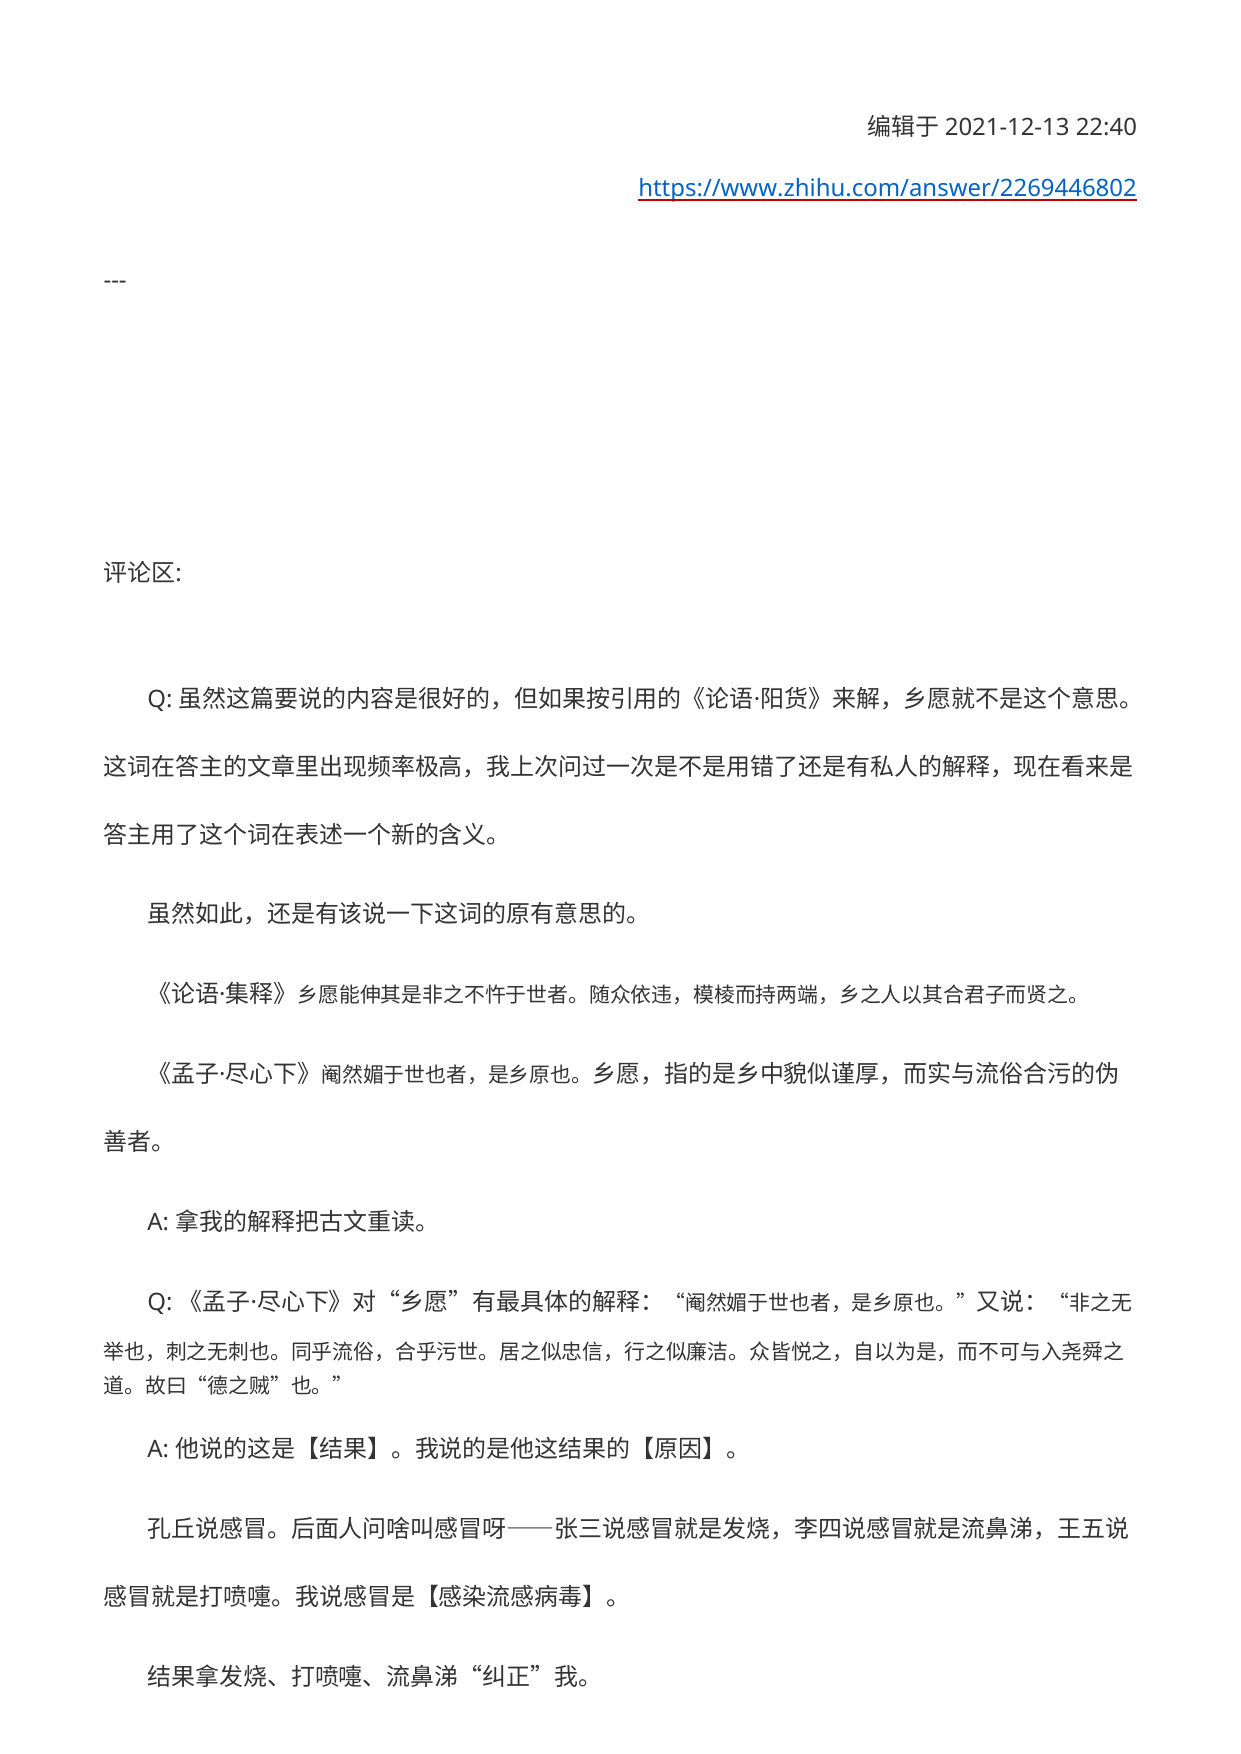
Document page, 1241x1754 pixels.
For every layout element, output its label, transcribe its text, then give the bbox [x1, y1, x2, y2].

text 评论区: [103, 537, 1137, 605]
text 虽然如此，还是有该说一下这词的原有意思的。 [103, 878, 1137, 946]
text 《孟子·尽心下》阉然媚于世也者，是乡原也。乡愿，指的是乡中貌似谨厚，而实与流俗合污的伪善者。 [103, 1038, 1137, 1174]
text https://www.zhihu.com/answer/2269446802 [103, 171, 1137, 204]
text A: 他说的这是【结果】。我说的是他这结果的【原因】。 [103, 1413, 1137, 1481]
text 编辑于 2021-12-13 22:40 [103, 91, 1137, 159]
text --- [103, 262, 1137, 296]
text Q: 《孟子·尽心下》对“乡愿”有最具体的解释：“阉然媚于世也者，是乡原也。”又说：“非之无举也，刺之无刺也。同乎流俗，合乎污世。居之似忠信，行之似廉洁。众皆悦之，自以为是，而不可与入尧舜之道。故曰“德之贼”也。” [103, 1266, 1137, 1401]
text 孔丘说感冒。后面人问啥叫感冒呀——张三说感冒就是发烧，李四说感冒就是流鼻涕，王五说感冒就是打喷嚏。我说感冒是【感染流感病毒】。 [103, 1493, 1137, 1629]
text 《论语·集释》乡愿能伸其是非之不忤于世者。随众依违，模棱而持两端，乡之人以其合君子而贤之。 [103, 958, 1137, 1026]
text 结果拿发烧、打喷嚏、流鼻涕“纠正”我。 [103, 1641, 1137, 1709]
text Q: 虽然这篇要说的内容是很好的，但如果按引用的《论语·阳货》来解，乡愿就不是这个意思。这词在答主的文章里出现频率极高，我上次问过一次是不是用错了还是有私人的解释，现在看来是答主用了这个词在表述一个新的含义。 [103, 663, 1137, 867]
text A: 拿我的解释把古文重读。 [103, 1186, 1137, 1254]
